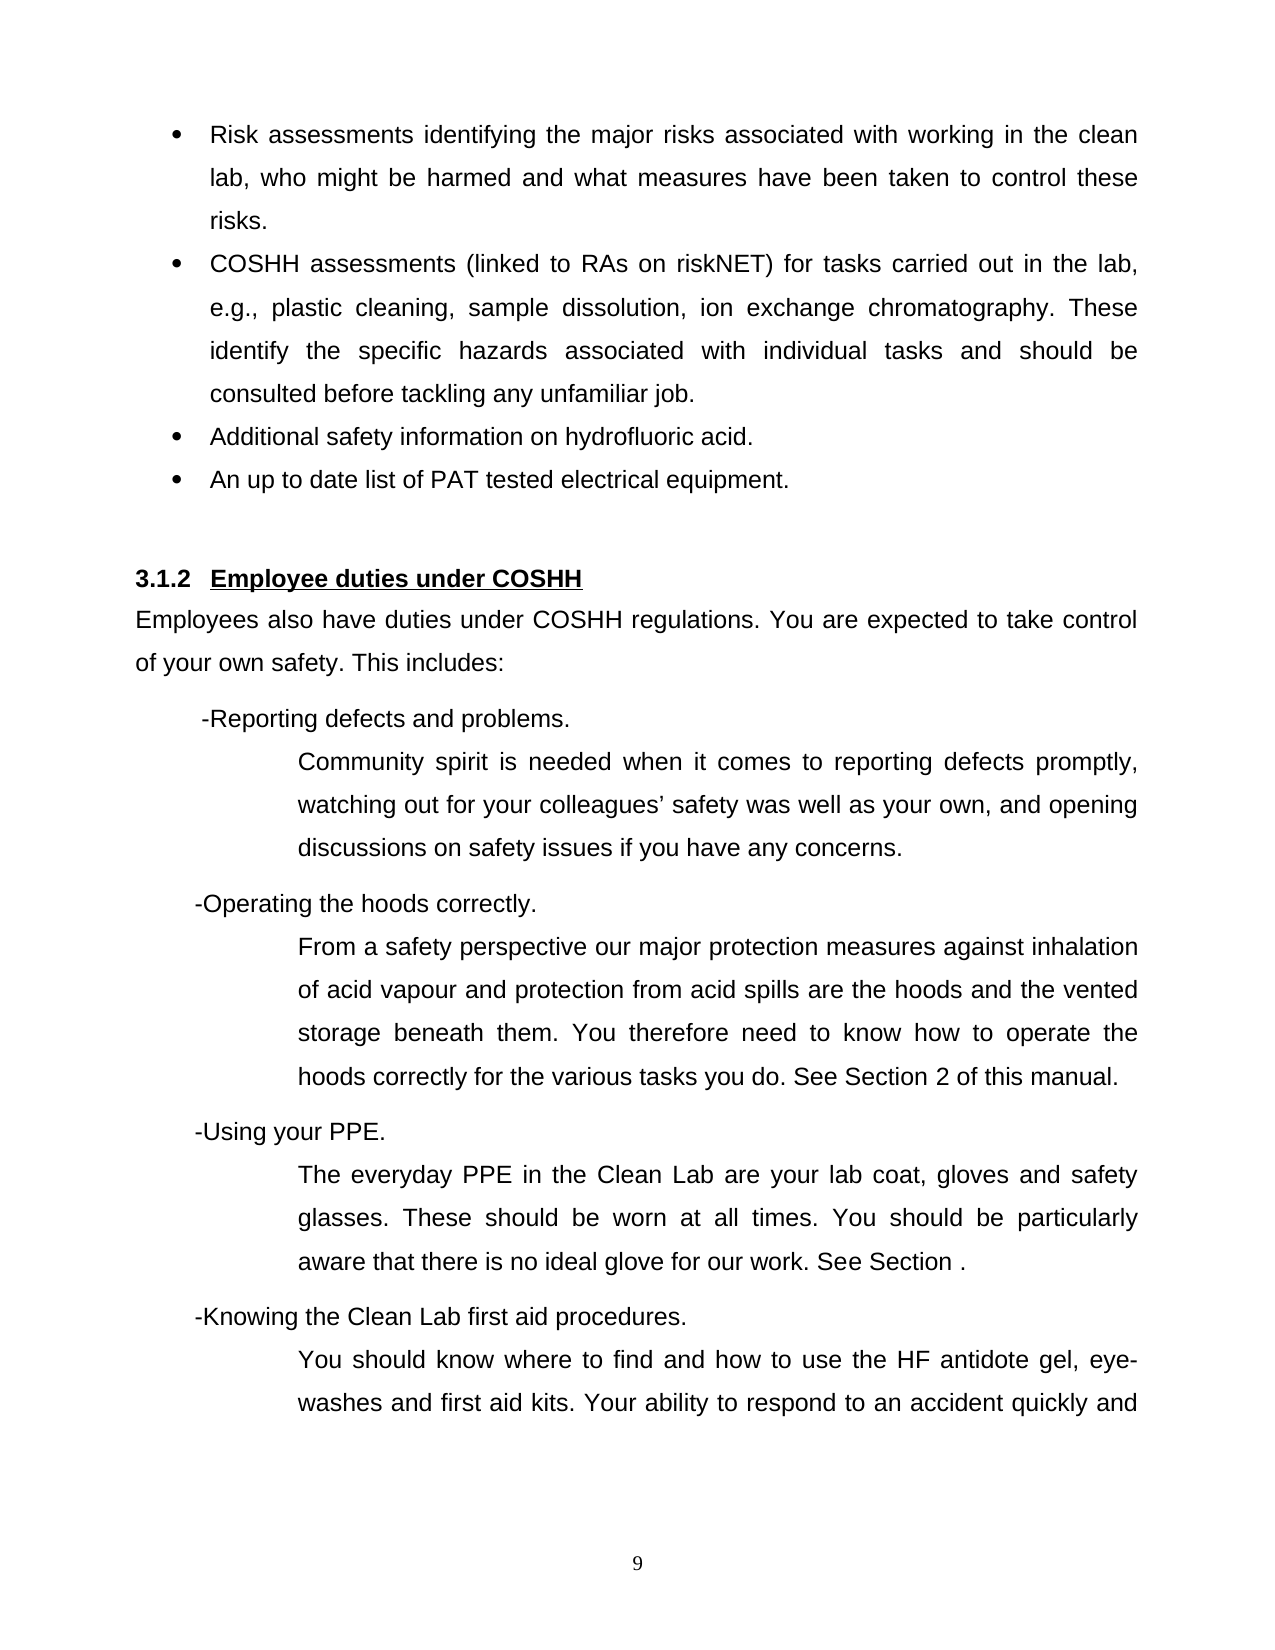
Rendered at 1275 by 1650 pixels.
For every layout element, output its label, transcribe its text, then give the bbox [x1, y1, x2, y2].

text -Knowing the Clean Lab first aid procedures. [194, 1302, 1140, 1331]
text -Operating the hoods correctly. [194, 889, 1140, 918]
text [298, 1345, 1140, 1417]
list Risk assessments identifying the major risks associated with working in the clean lab, who might be harmed and what measures have been taken to control these risks. [172, 120, 1140, 235]
list Additional safety information on hydrofluoric acid. [172, 422, 1140, 451]
list An up to date list of PAT tested electrical equipment. [172, 465, 1140, 494]
text Employees also have duties under COSHH regulations. You are expected to take control of your own safety. This includes: [135, 605, 1140, 677]
text From a safety perspective our major protection measures against inhalation of acid vapour and protection from acid spills are the hoods and the vented storage beneath them. You therefore need to know how to operate the hoods correctly for the various tasks you do. See Section 2 of this manual. [298, 932, 1140, 1090]
text Community spirit is needed when it comes to reporting defects promptly, watching out for your colleagues’ safety was well as your own, and opening discussions on safety issues if you have any concerns. [298, 747, 1140, 862]
list COSHH assessments (linked to RAs on riskNET) for tasks carried out in the lab, e.g., plastic cleaning, sample dissolution, ion exchange chromatography. These identify the specific hazards associated with individual tasks and should be consulted before tackling any unfamiliar job. [172, 249, 1140, 408]
text The everyday PPE in the Clean Lab are your lab coat, gloves and safety glasses. These should be worn at all times. You should be particularly aware that there is no ideal glove for our work. See Section 3.6. [298, 1160, 1140, 1275]
text -Reporting defects and problems. [194, 704, 1140, 733]
text -Using your PPE. [194, 1117, 1140, 1146]
subtitle Employee duties under COSHH [135, 564, 1140, 593]
